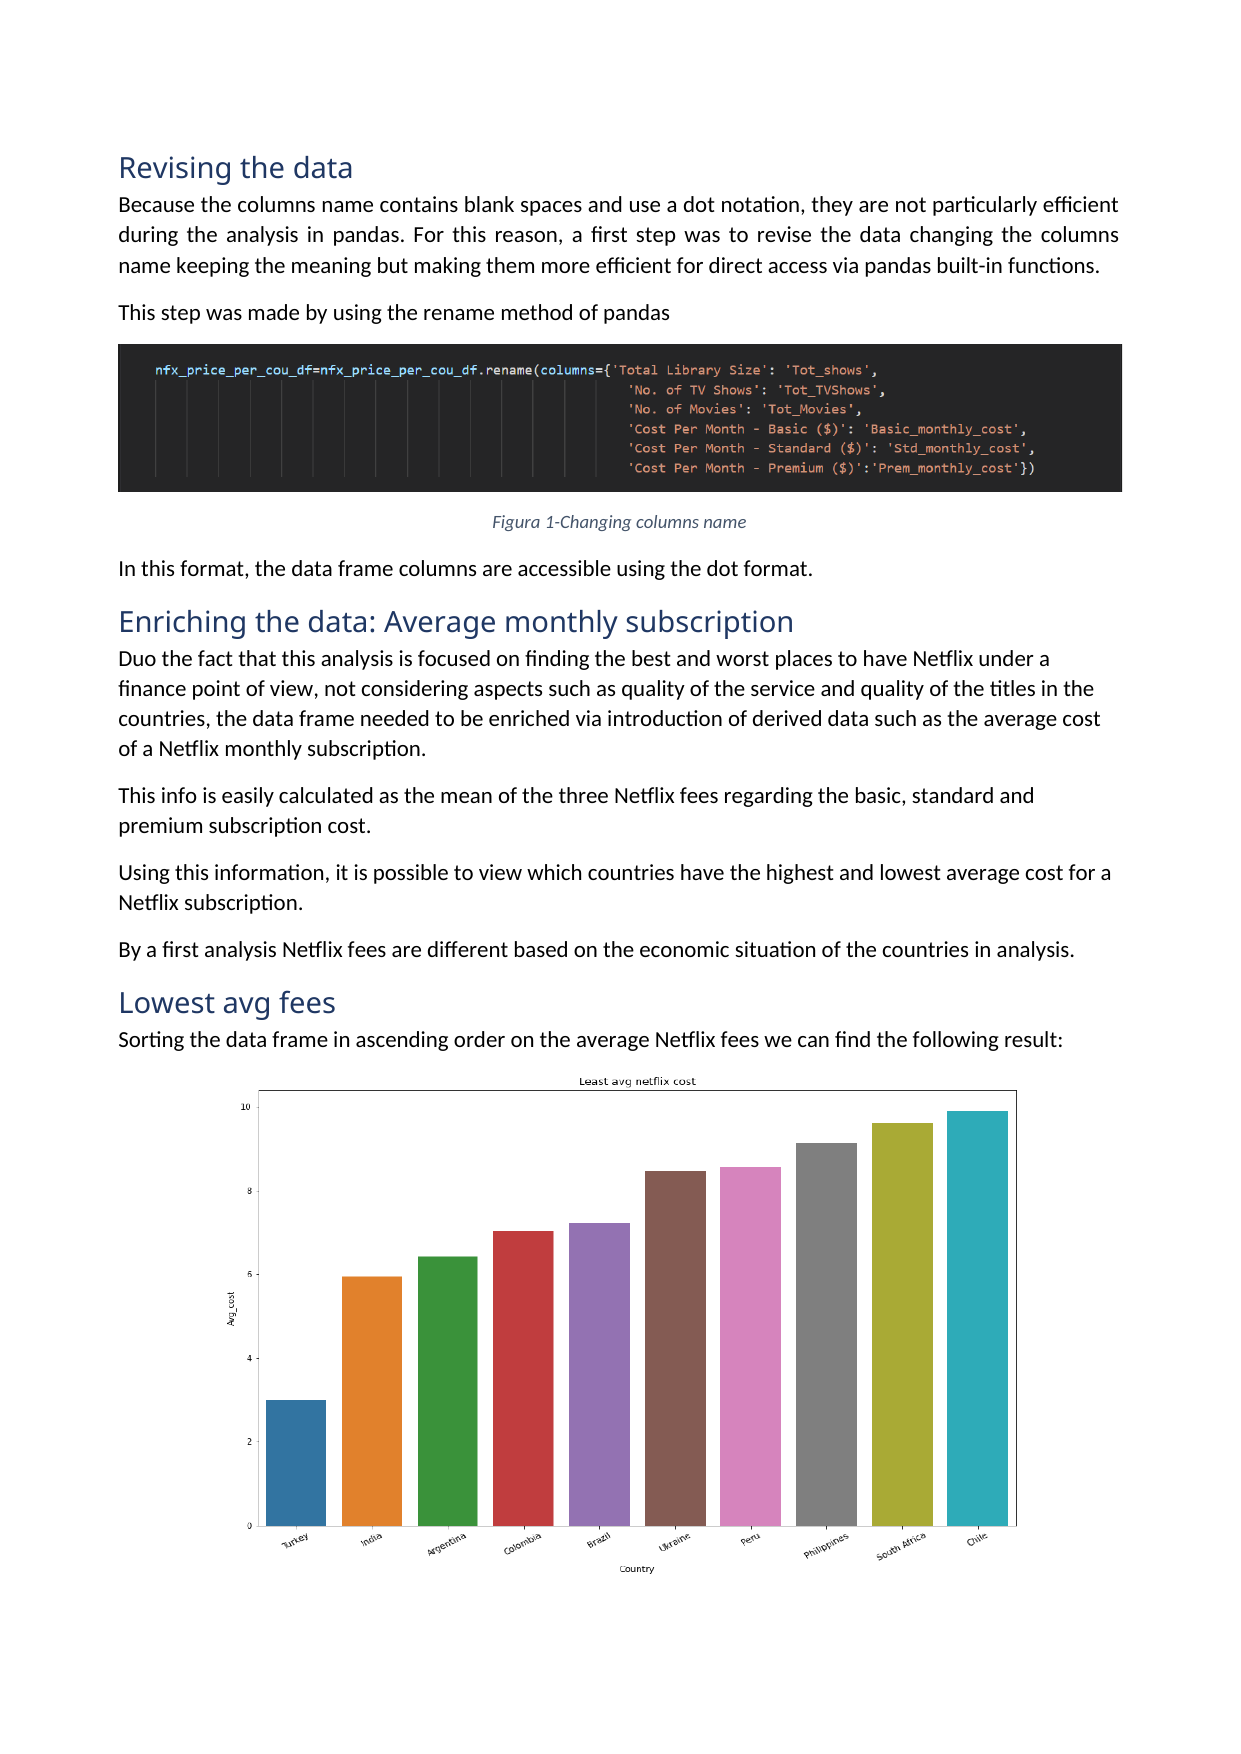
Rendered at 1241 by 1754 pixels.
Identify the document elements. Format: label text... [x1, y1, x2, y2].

text This step was made by using the rename method of pandas [118, 298, 1122, 326]
text In this format, the data frame columns are accessible using the dot format. [118, 554, 1122, 582]
text Sorting the data frame in ascending order on the average Netflix fees we can find the following result: [118, 1025, 1122, 1053]
text Figura 1-Changing columns name [118, 510, 1122, 533]
text By a first analysis Netflix fees are different based on the economic situation of the countries in analysis. [118, 935, 1122, 963]
text Using this information, it is possible to view which countries have the highest and lowest average cost for a Netflix subscription. [118, 858, 1122, 917]
text Duo the fact that this analysis is focused on finding the best and worst places to have Netflix under a finance point of view, not considering aspects such as quality of the service and quality of the titles in the countries, the data frame needed to be enriched via introduction of derived data such as the average cost of a Netflix monthly subscription. [118, 644, 1122, 762]
text This info is easily calculated as the mean of the three Netflix fees regarding the basic, standard and premium subscription cost. [118, 781, 1122, 839]
subtitle Revising the data [118, 148, 1122, 187]
picture [220, 1072, 1020, 1579]
subtitle Lowest avg fees [118, 982, 1122, 1022]
text Because the columns name contains blank spaces and use a dot notation, they are not particularly efficient during the analysis in pandas. For this reason, a first step was to revise the data changing the columns name keeping the meaning but making them more efficient for direct access via pandas built-in functions. [118, 190, 1122, 279]
subtitle Enriching the data: Average monthly subscription [118, 601, 1122, 641]
picture [118, 344, 1123, 492]
